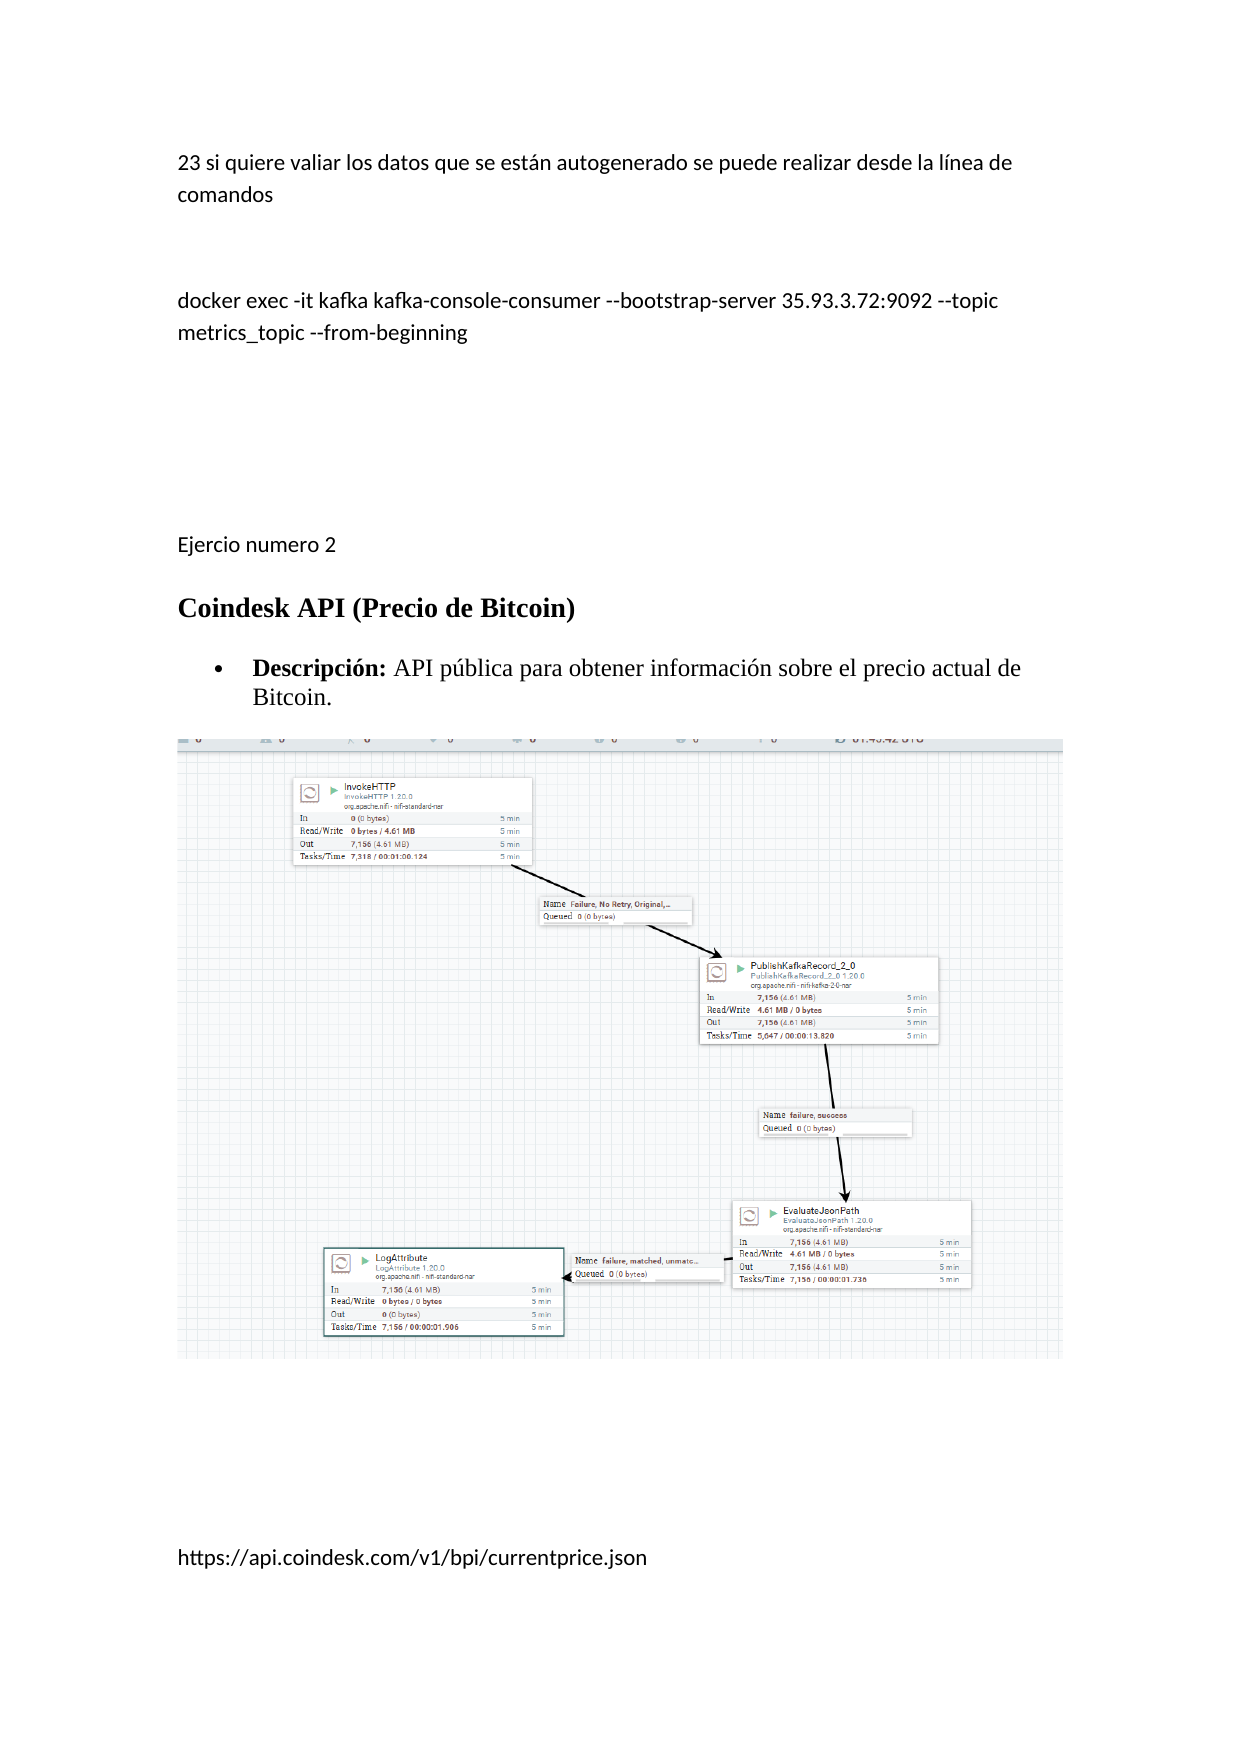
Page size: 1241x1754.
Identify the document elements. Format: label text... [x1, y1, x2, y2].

text Coindesk API (Precio de Bitcoin) [177, 591, 1063, 624]
picture [177, 739, 1063, 1359]
list Descripción: API pública para obtener información sobre el precio actual de Bitcoin. [215, 653, 1063, 711]
text Ejercio numero 2 [177, 530, 1063, 558]
text 23 si quiere valiar los datos que se están autogenerado se puede realizar desde la línea de comandos [177, 148, 1063, 208]
text docker exec -it kafka kafka-console-consumer --bootstrap-server 35.93.3.72:9092 --topic metrics_topic --from-beginning [177, 286, 1063, 346]
text https://api.coindesk.com/v1/bpi/currentprice.json [177, 1543, 1063, 1571]
